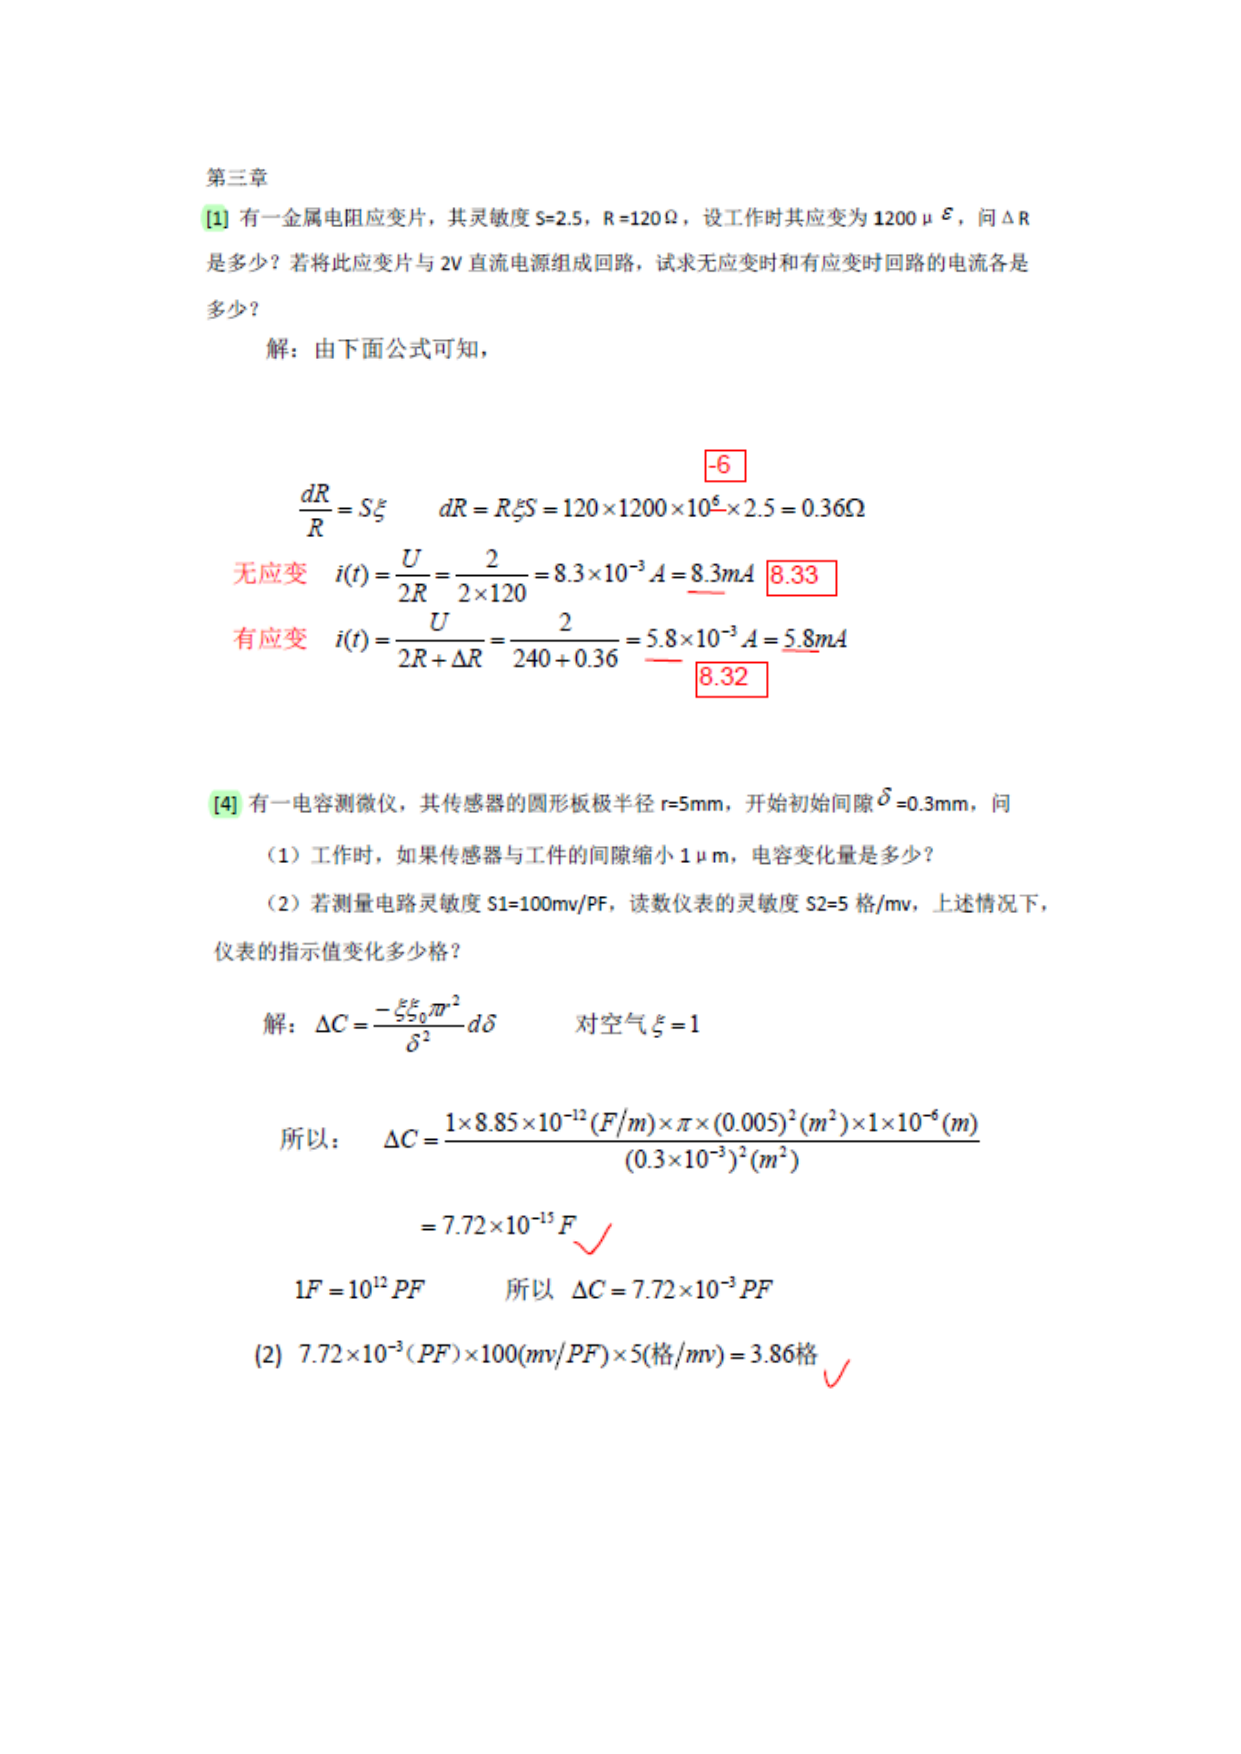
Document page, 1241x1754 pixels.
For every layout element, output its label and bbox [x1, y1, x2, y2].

picture [187, 1072, 1015, 1409]
picture [187, 779, 1063, 1063]
picture [187, 162, 1052, 392]
